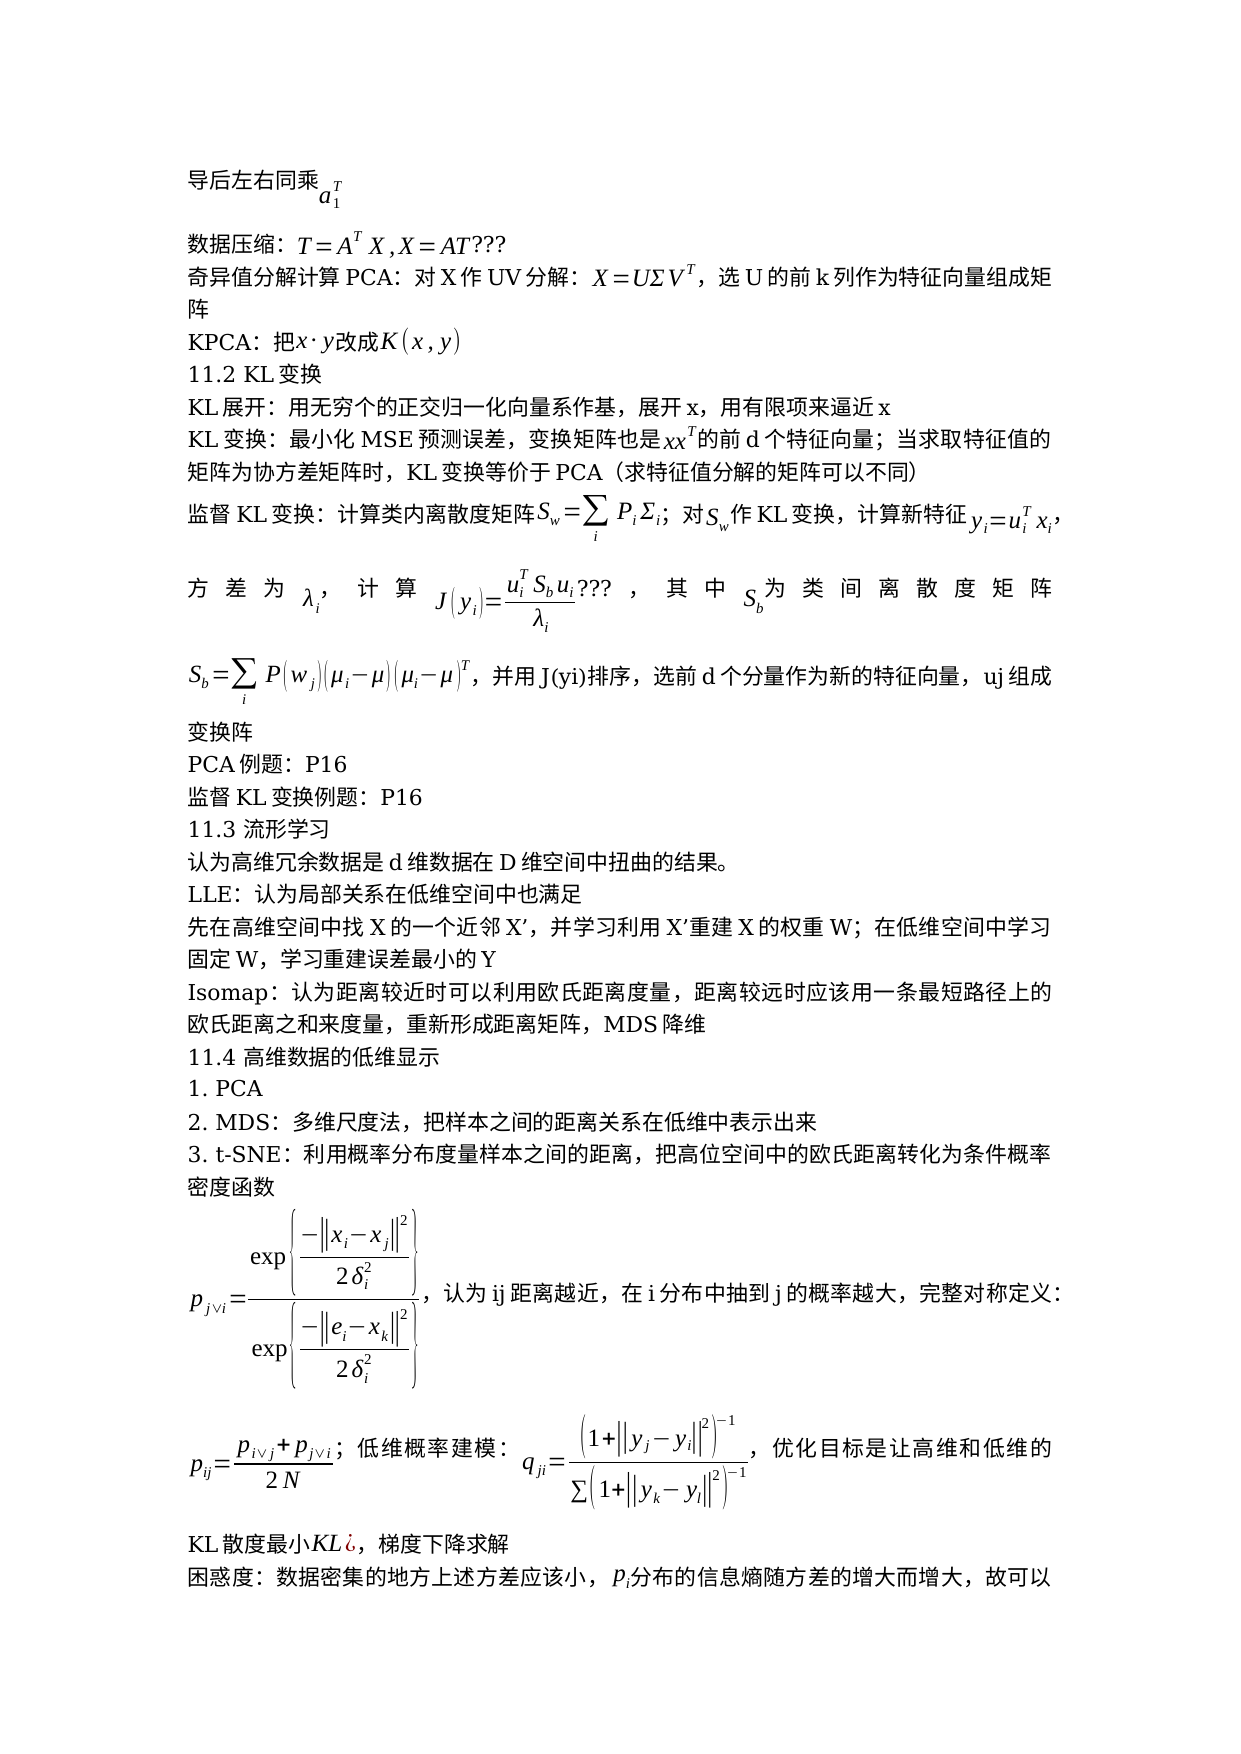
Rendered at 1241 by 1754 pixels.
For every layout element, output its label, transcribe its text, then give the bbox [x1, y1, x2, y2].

text 监督KL变换：计算类内离散度矩阵；对作KL变换，计算新特征，方差为，计算???，其中为类间离散度矩阵，并用J(yi)排序，选前d个分量作为新的特征向量，uj组成变换阵 [187, 487, 1053, 747]
text 11.2 KL变换 [187, 357, 1053, 389]
text 先在高维空间中找X的一个近邻X’，并学习利用X’重建X的权重W；在低维空间中学习固定W，学习重建误差最小的Y [187, 909, 1053, 974]
text 2. MDS：多维尺度法，把样本之间的距离关系在低维中表示出来 [187, 1104, 1053, 1137]
text KPCA：把改成 [187, 324, 1053, 357]
text 数据压缩：??? [187, 227, 1053, 259]
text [187, 1559, 1053, 1592]
text 监督KL变换例题：P16 [187, 779, 1053, 812]
text 11.3 流形学习 [187, 812, 1053, 844]
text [187, 162, 1053, 227]
text Isomap：认为距离较近时可以利用欧氏距离度量，距离较远时应该用一条最短路径上的欧氏距离之和来度量，重新形成距离矩阵，MDS降维 [187, 974, 1053, 1039]
text 3. t-SNE：利用概率分布度量样本之间的距离，把高位空间中的欧氏距离转化为条件概率密度函数 [187, 1137, 1053, 1202]
text KL展开：用无穷个的正交归一化向量系作基，展开x，用有限项来逼近x [187, 389, 1053, 422]
text PCA例题：P16 [187, 747, 1053, 779]
text LLE：认为局部关系在低维空间中也满足 [187, 877, 1053, 909]
text 认为高维冗余数据是d维数据在D维空间中扭曲的结果。 [187, 844, 1053, 877]
text KL变换：最小化MSE预测误差，变换矩阵也是的前d个特征向量；当求取特征值的矩阵为协方差矩阵时，KL变换等价于PCA（求特征值分解的矩阵可以不同） [187, 422, 1053, 487]
text 1. PCA [187, 1072, 1053, 1104]
text 奇异值分解计算PCA：对X作UV分解：，选U的前k列作为特征向量组成矩阵 [187, 259, 1053, 324]
text ，认为ij距离越近，在i分布中抽到j的概率越大，完整对称定义：；低维概率建模：，优化目标是让高维和低维的KL散度最小，梯度下降求解 [187, 1202, 1053, 1559]
text 11.4 高维数据的低维显示 [187, 1039, 1053, 1072]
